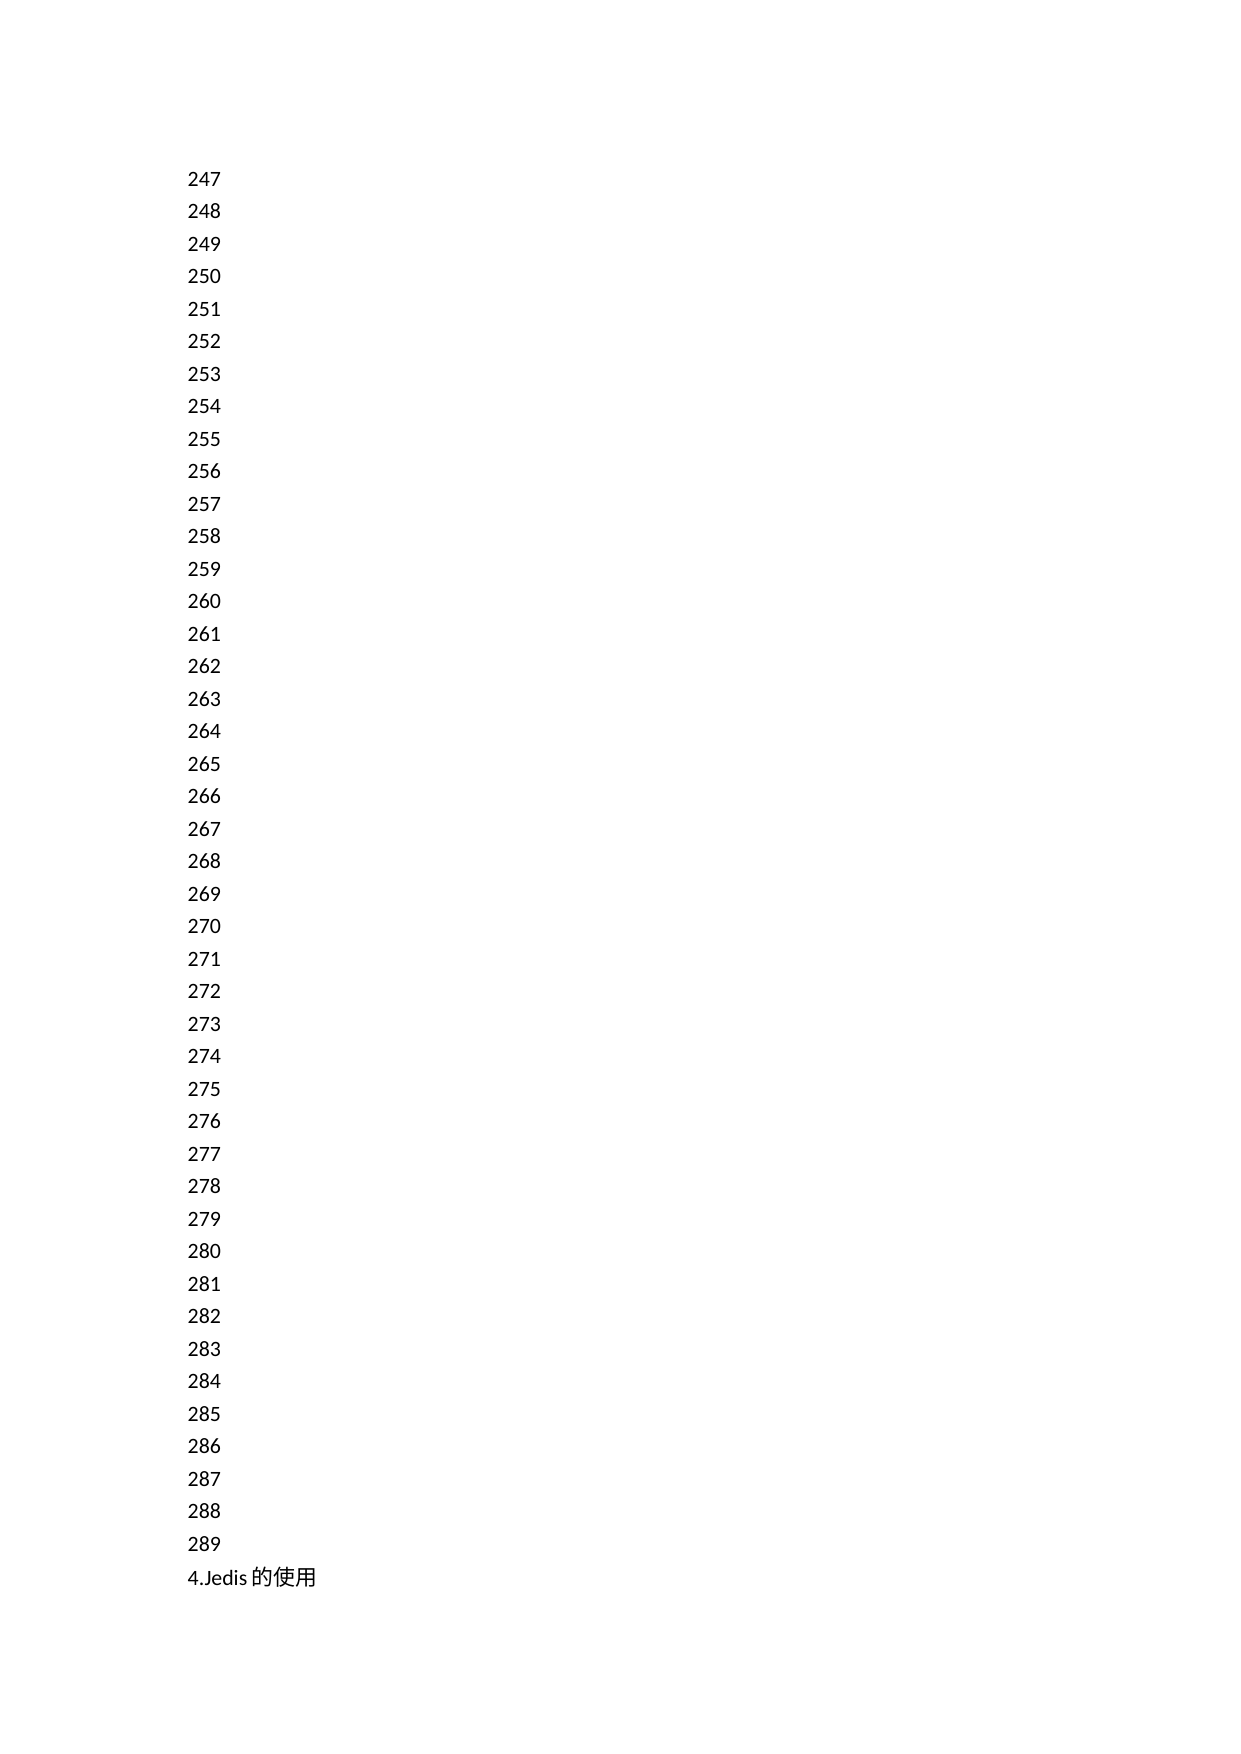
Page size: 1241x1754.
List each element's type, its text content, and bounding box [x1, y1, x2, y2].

text 4.Jedis的使用 [187, 1559, 1053, 1592]
text 282 [187, 1299, 1053, 1332]
text 261 [187, 617, 1053, 649]
text 276 [187, 1104, 1053, 1137]
text 266 [187, 779, 1053, 812]
text 270 [187, 909, 1053, 942]
text 271 [187, 942, 1053, 974]
text 275 [187, 1072, 1053, 1104]
text 249 [187, 227, 1053, 259]
text 248 [187, 194, 1053, 227]
text 254 [187, 389, 1053, 422]
text 256 [187, 454, 1053, 487]
text 281 [187, 1267, 1053, 1299]
text 274 [187, 1039, 1053, 1072]
text 272 [187, 974, 1053, 1007]
text 262 [187, 649, 1053, 682]
text 267 [187, 812, 1053, 844]
text 260 [187, 584, 1053, 617]
text 280 [187, 1234, 1053, 1267]
text 264 [187, 714, 1053, 747]
text 278 [187, 1169, 1053, 1202]
text 269 [187, 877, 1053, 909]
text 253 [187, 357, 1053, 389]
text 286 [187, 1429, 1053, 1462]
text 263 [187, 682, 1053, 714]
text 284 [187, 1364, 1053, 1397]
text 279 [187, 1202, 1053, 1234]
text 255 [187, 422, 1053, 454]
text 288 [187, 1494, 1053, 1527]
text 250 [187, 259, 1053, 292]
text 268 [187, 844, 1053, 877]
text 252 [187, 324, 1053, 357]
text 259 [187, 552, 1053, 584]
text 265 [187, 747, 1053, 779]
text 273 [187, 1007, 1053, 1039]
text 283 [187, 1332, 1053, 1364]
text 285 [187, 1397, 1053, 1429]
text 287 [187, 1462, 1053, 1494]
text 257 [187, 487, 1053, 519]
text 247 [187, 162, 1053, 194]
text 277 [187, 1137, 1053, 1169]
text 258 [187, 519, 1053, 552]
text 289 [187, 1527, 1053, 1559]
text 251 [187, 292, 1053, 324]
